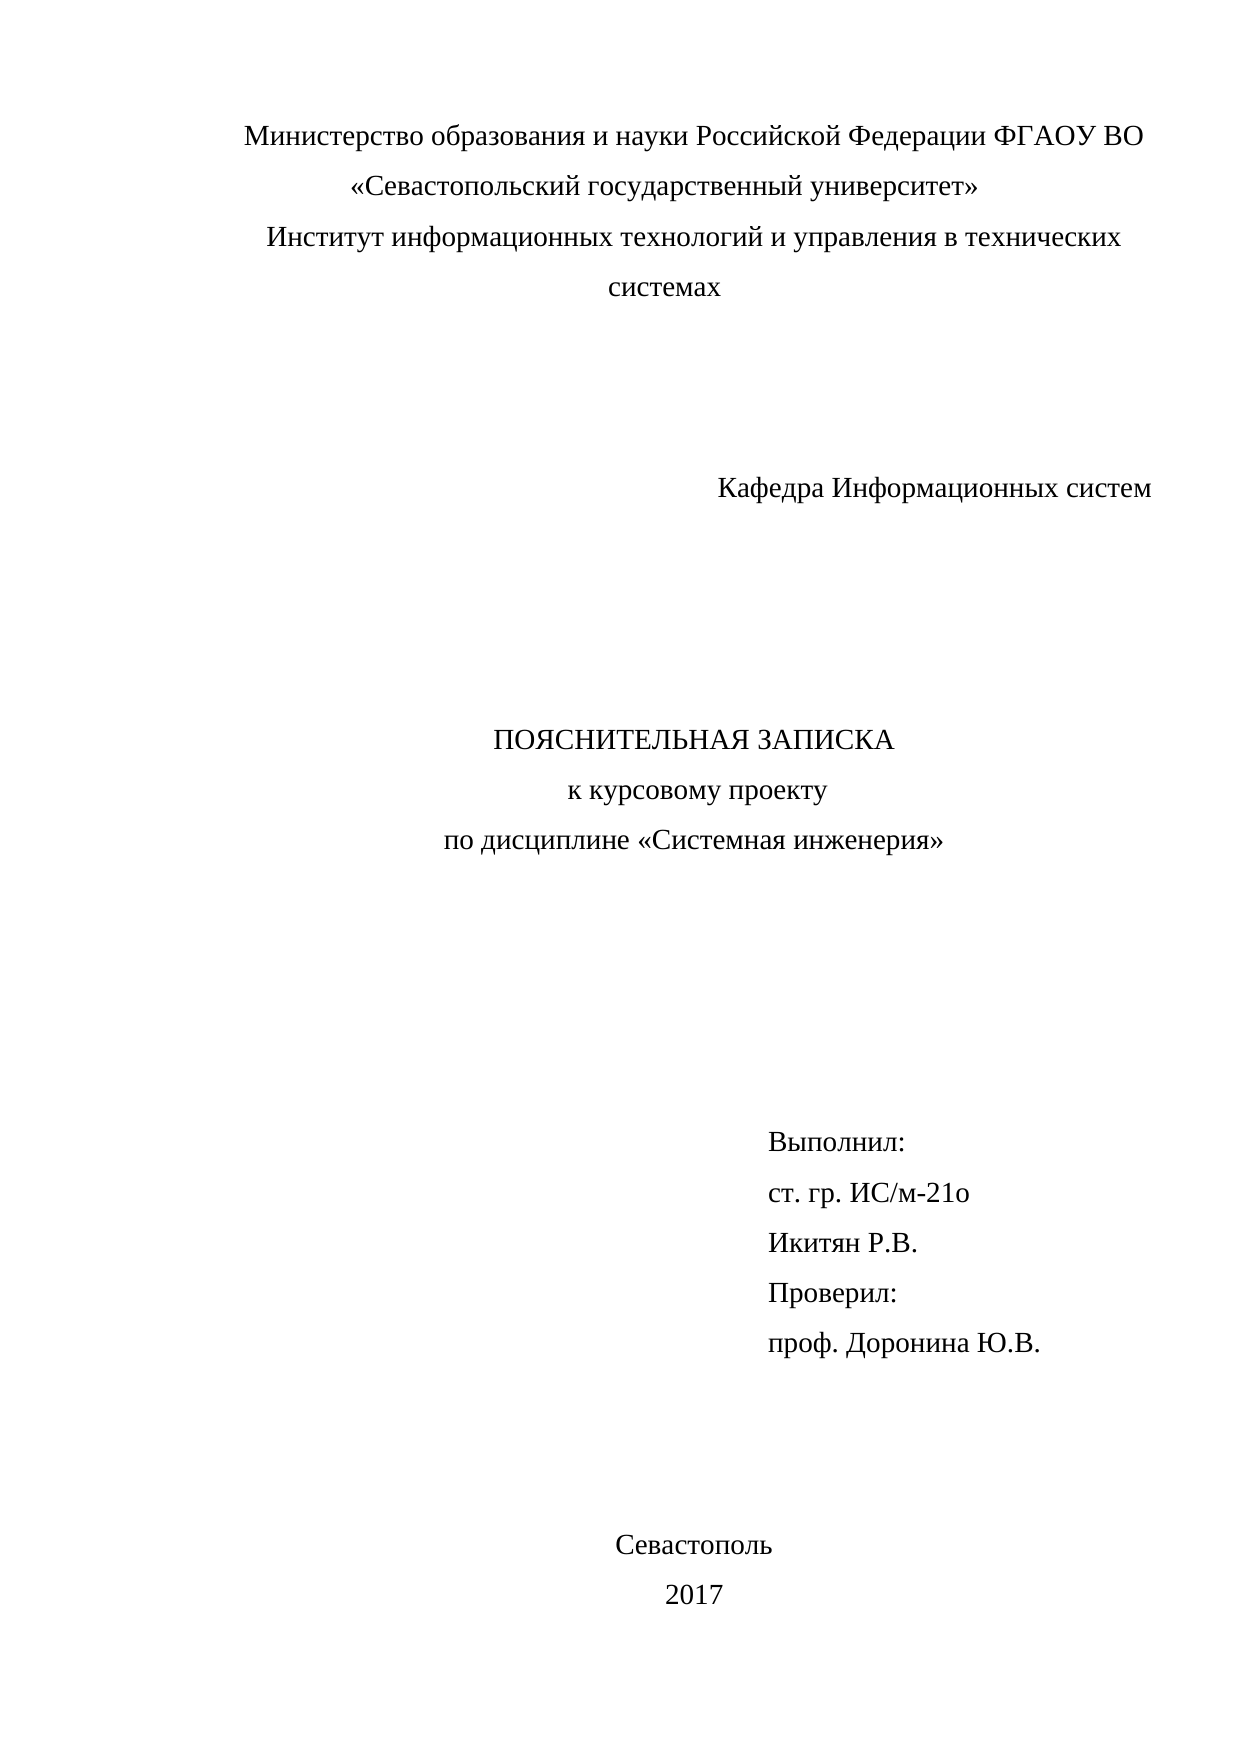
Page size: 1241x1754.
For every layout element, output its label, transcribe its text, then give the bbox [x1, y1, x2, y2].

text Институт информационных технологий и управления в технических системах [177, 219, 1152, 303]
text Выполнил: [768, 1124, 1152, 1158]
text по дисциплине «Системная инженерия» [177, 822, 1152, 856]
text проф. Доронина Ю.В. [768, 1326, 1152, 1359]
text Икитян Р.В. [768, 1225, 1152, 1258]
text к курсовому проекту [177, 772, 1152, 806]
text Кафедра Информационных систем [177, 470, 1152, 504]
text 2017АННОТАЦИЯ [177, 1577, 1152, 1611]
text Министерство образования и науки Российской Федерации ФГАОУ ВО «Севастопольский государственный университет» [177, 118, 1152, 202]
text ПОЯСНИТЕЛЬНАЯ ЗАПИСКА [177, 722, 1152, 755]
text Севастополь [177, 1527, 1152, 1560]
text ст. гр. ИС/м-21о [768, 1175, 1152, 1208]
text Проверил: [768, 1275, 1152, 1309]
